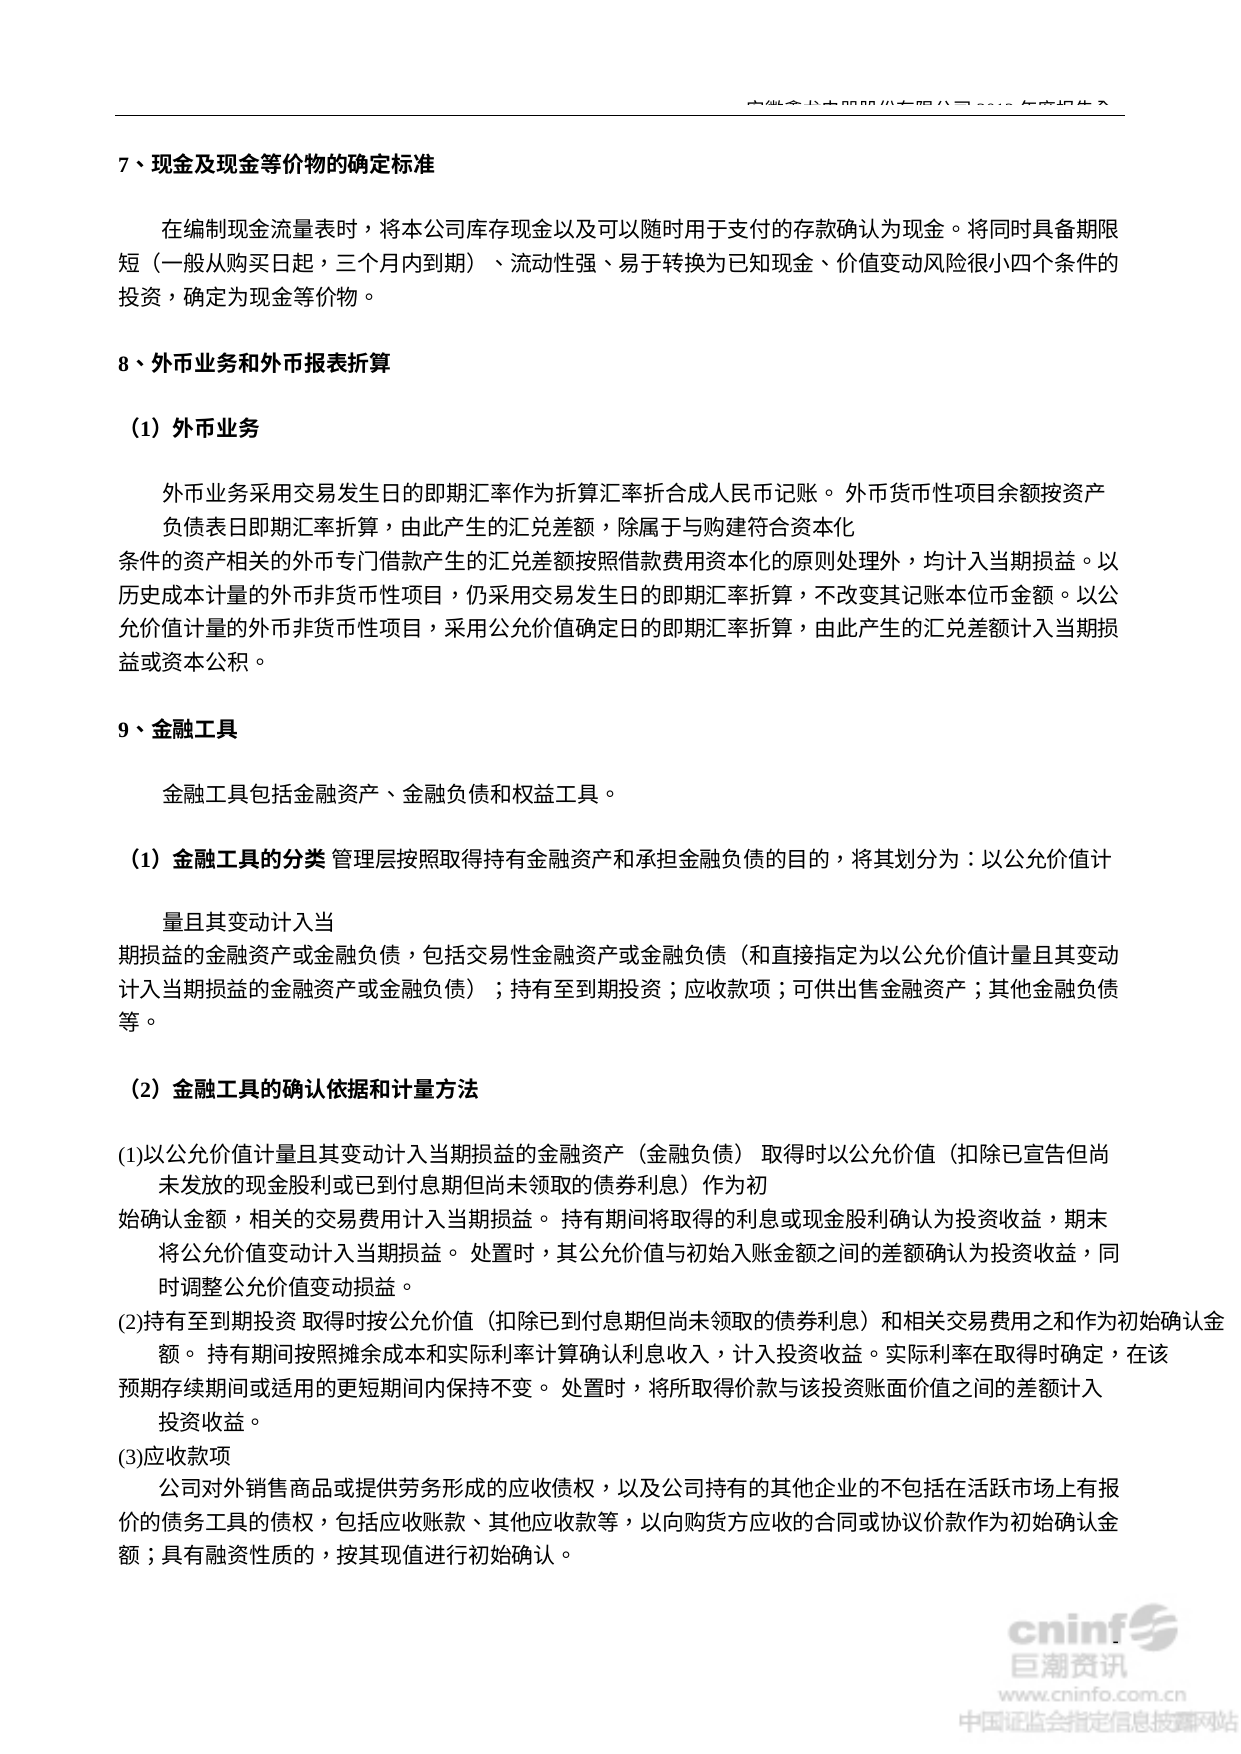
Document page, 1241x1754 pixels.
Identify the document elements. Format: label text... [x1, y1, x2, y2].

text 8、外币业务和外币报表折算 [118, 348, 1123, 378]
text 期损益的金融资产或金融负债，包括交易性金融资产或金融负债（和直接指定为以公允价值计量且其变动 计入当期损益的金融资产或金融负债）；持有至到期投资；应收款项；可供出售金融资产；其他金融负债 等。 [118, 940, 1123, 1037]
text （1）外币业务 [118, 413, 1123, 443]
text 在编制现金流量表时，将本公司库存现金以及可以随时用于支付的存款确认为现金。将同时具备期限 短（一般从购买日起，三个月内到期）、流动性强、易于转换为已知现金、价值变动风险很小四个条件的 投资，确定为现金等价物。 [118, 214, 1123, 311]
text （2）金融工具的确认依据和计量方法 [118, 1074, 1123, 1104]
text 公司对外销售商品或提供劳务形成的应收债权，以及公司持有的其他企业的不包括在活跃市场上有报 价的债务工具的债权，包括应收账款、其他应收款等，以向购货方应收的合同或协议价款作为初始确认金 额；具有融资性质的，按其现值进行初始确认。 [118, 1473, 1123, 1570]
text (1)以公允价值计量且其变动计入当期损益的金融资产（金融负债） 取得时以公允价值（扣除已宣告但尚未发放的现金股利或已到付息期但尚未领取的债券利息）作为初 [118, 1139, 1123, 1200]
text (3)应收款项 [118, 1441, 1123, 1471]
text 9、金融工具 [118, 714, 1123, 744]
text 条件的资产相关的外币专门借款产生的汇兑差额按照借款费用资本化的原则处理外，均计入当期损益。以 历史成本计量的外币非货币性项目，仍采用交易发生日的即期汇率折算，不改变其记账本位币金额。以公 允价值计量的外币非货币性项目，采用公允价值确定日的即期汇率折算，由此产生的汇兑差额计入当期损 益或资本公积。 [118, 546, 1123, 677]
text 外币业务采用交易发生日的即期汇率作为折算汇率折合成人民币记账。 外币货币性项目余额按资产负债表日即期汇率折算，由此产生的汇兑差额，除属于与购建符合资本化 [162, 478, 1123, 541]
text 始确认金额，相关的交易费用计入当期损益。 持有期间将取得的利息或现金股利确认为投资收益，期末将公允价值变动计入当期损益。 处置时，其公允价值与初始入账金额之间的差额确认为投资收益，同时调整公允价值变动损益。 [118, 1204, 1123, 1301]
text (2)持有至到期投资 取得时按公允价值（扣除已到付息期但尚未领取的债券利息）和相关交易费用之和作为初始确认金额。 持有期间按照摊余成本和实际利率计算确认利息收入，计入投资收益。实际利率在取得时确定，在该 [118, 1306, 1240, 1369]
text （1）金融工具的分类 管理层按照取得持有金融资产和承担金融负债的目的，将其划分为：以公允价值计量且其变动计入当 [118, 811, 1123, 936]
text 7、现金及现金等价物的确定标准 [118, 149, 1123, 179]
text 预期存续期间或适用的更短期间内保持不变。 处置时，将所取得价款与该投资账面价值之间的差额计入投资收益。 [118, 1373, 1123, 1437]
text 金融工具包括金融资产、金融负债和权益工具。 [162, 778, 1123, 808]
picture [958, 1593, 1241, 1754]
